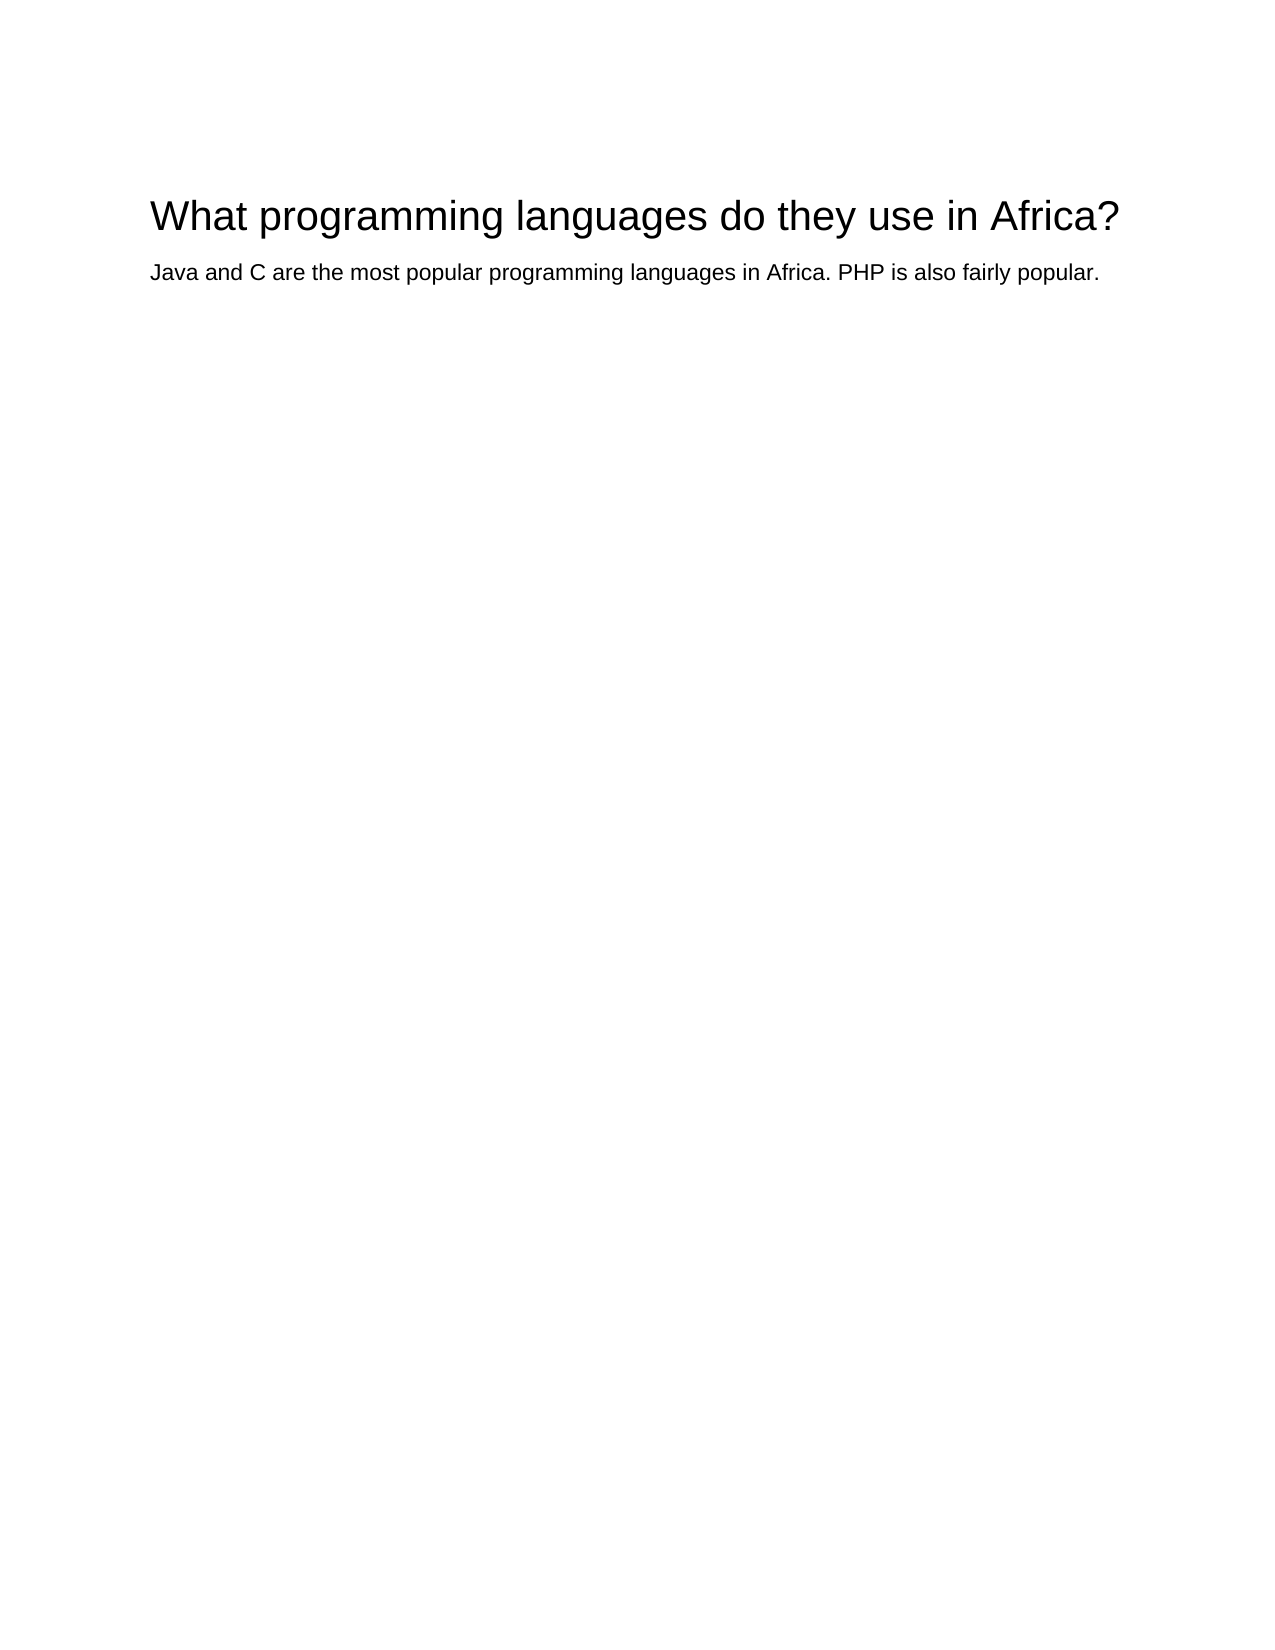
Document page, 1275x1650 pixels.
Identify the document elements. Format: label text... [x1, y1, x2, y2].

subtitle What programming languages do they use in Africa? [150, 192, 1125, 239]
text Java and C are the most popular programming languages in Africa. PHP is also fairly popular. [150, 259, 1125, 286]
